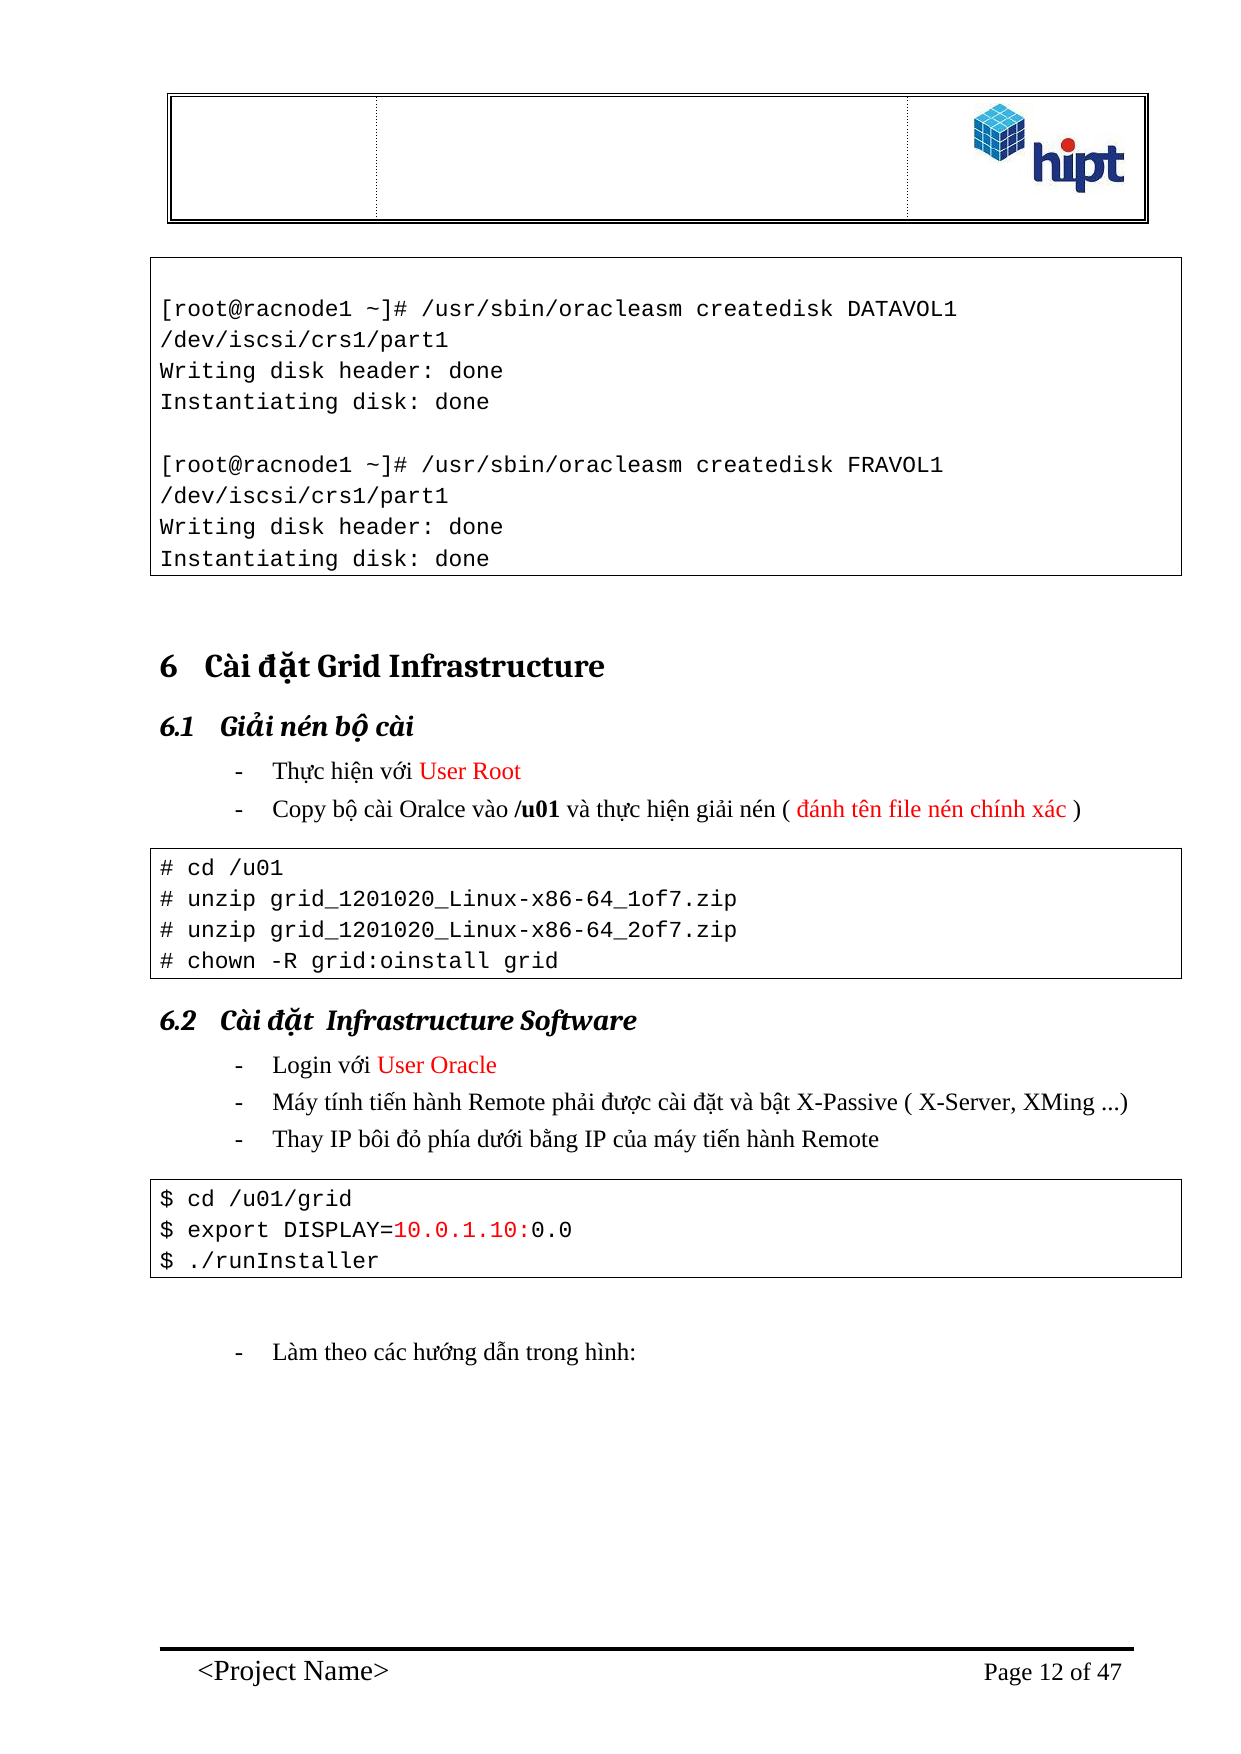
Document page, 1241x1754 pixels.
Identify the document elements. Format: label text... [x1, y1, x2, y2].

text Instantiating disk: done [151, 382, 1181, 417]
text # cd /u01 [151, 849, 1181, 879]
text Writing disk header: done [151, 351, 1181, 382]
text # unzip grid_1201020_Linux-x86-64_1of7.zip [151, 879, 1181, 910]
list Copy bộ cài Oralce vào /u01 và thực hiện giải nén ( đánh tên file nén chính xác ) [234, 794, 1134, 822]
list Thay IP bôi đỏ phía dưới bằng IP của máy tiến hành Remote [234, 1124, 1134, 1153]
list Login với User Oracle [234, 1050, 1134, 1079]
text # chown -R grid:oinstall grid [151, 941, 1181, 978]
subtitle Giải nén bộ cài [159, 710, 1134, 744]
text # unzip grid_1201020_Linux-x86-64_2of7.zip [151, 910, 1181, 941]
list Máy tính tiến hành Remote phải được cài đặt và bật X-Passive ( X-Server, XMing ...) [234, 1087, 1134, 1116]
subtitle Cài đặt Infrastructure Software [159, 1004, 1134, 1037]
text Instantiating disk: done [151, 538, 1181, 575]
list Thực hiện với User Root [234, 756, 1134, 785]
text $ ./runInstaller [151, 1241, 1181, 1277]
subtitle Cài đặt Grid Infrastructure [159, 647, 1134, 685]
text [root@racnode1 ~]# /usr/sbin/oracleasm createdisk DATAVOL1 /dev/iscsi/crs1/part1 [151, 288, 1181, 351]
text $ export DISPLAY=10.0.1.10:0.0 [151, 1210, 1181, 1241]
text $ cd /u01/grid [151, 1180, 1181, 1210]
list Làm theo các hướng dẫn trong hình: [234, 1337, 1134, 1366]
text Writing disk header: done [151, 507, 1181, 538]
picture [973, 103, 1126, 194]
text [root@racnode1 ~]# /usr/sbin/oracleasm createdisk FRAVOL1 /dev/iscsi/crs1/part1 [151, 445, 1181, 507]
